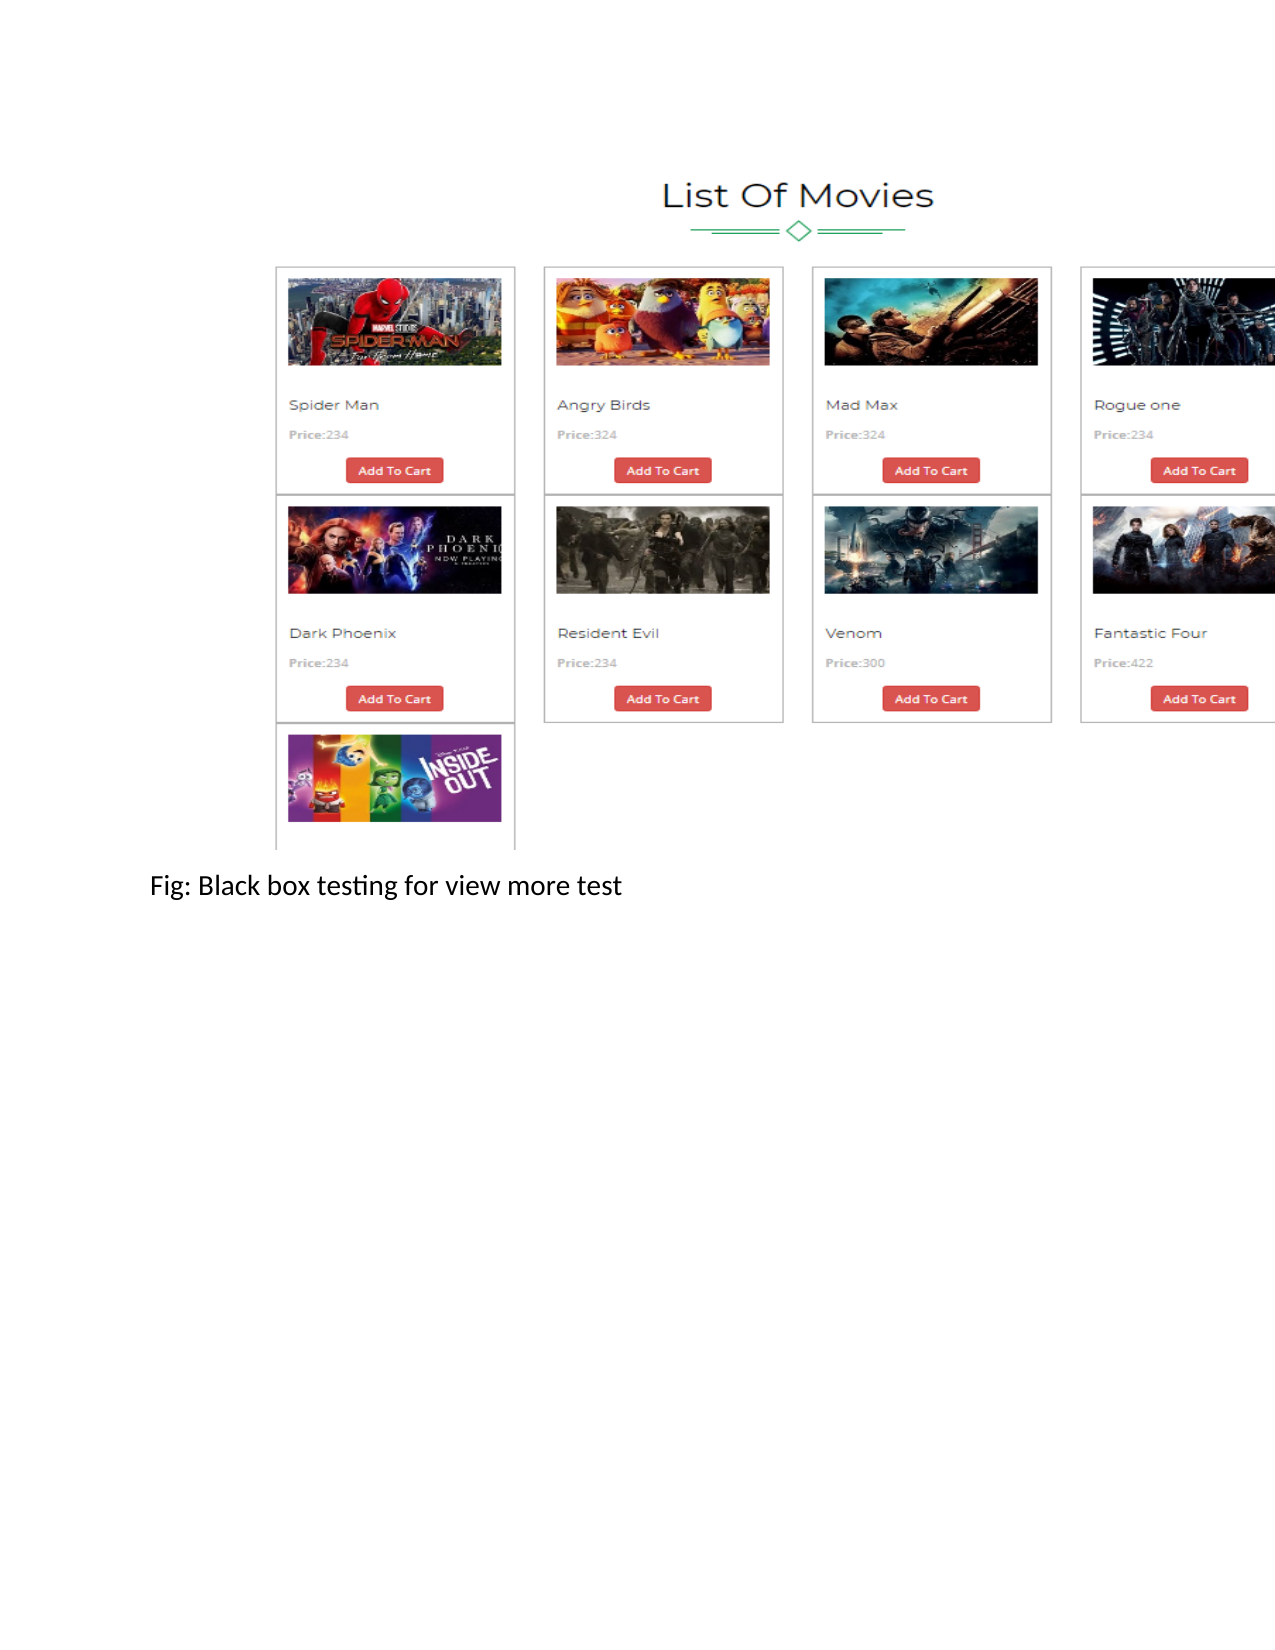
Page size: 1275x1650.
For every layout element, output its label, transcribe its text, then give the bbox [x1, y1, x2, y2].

text Fig: Black box testing for view more test [150, 867, 1125, 902]
picture [150, 150, 1275, 850]
